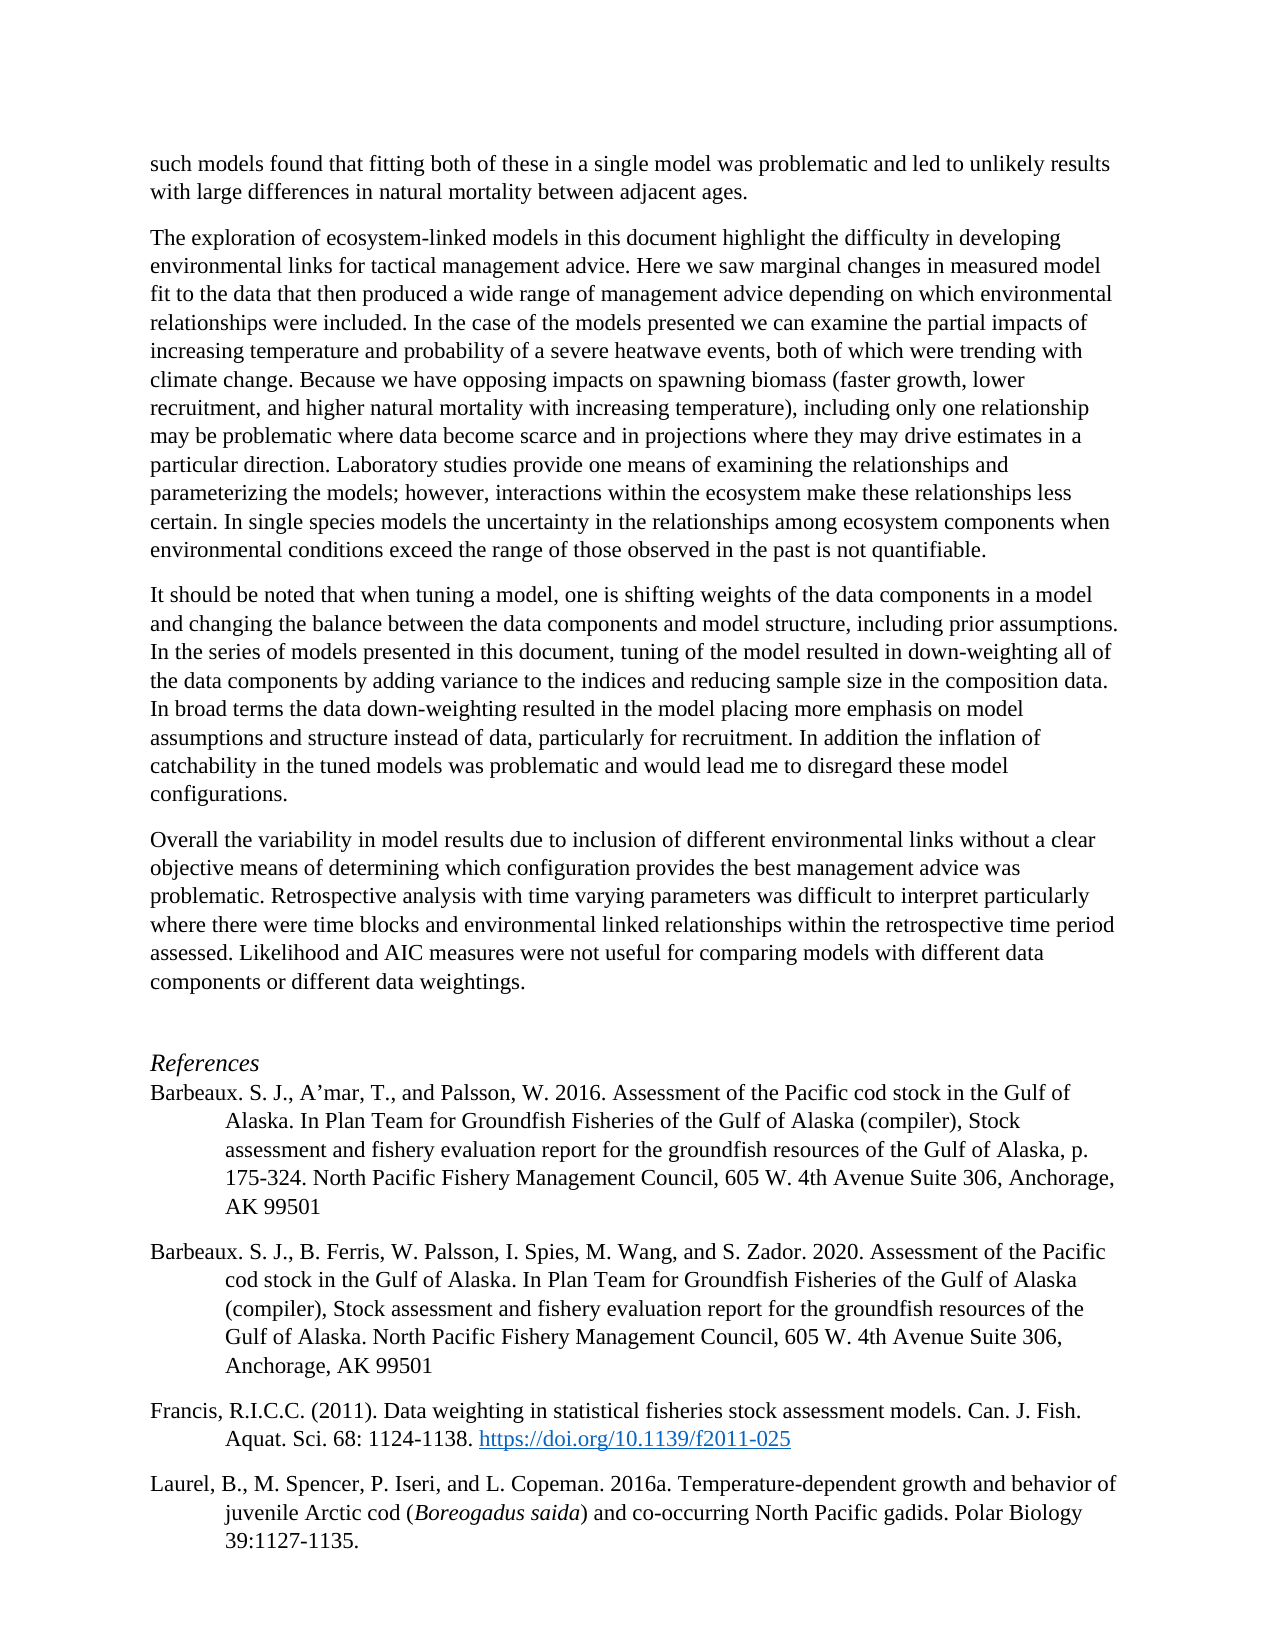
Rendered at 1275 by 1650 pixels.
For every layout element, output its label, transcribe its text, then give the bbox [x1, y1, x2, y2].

text Francis, R.I.C.C. (2011). Data weighting in statistical fisheries stock assessment models. Can. J. Fish. Aquat. Sci. 68: 1124-1138. https://doi.org/10.1139/f2011-025 [150, 1397, 1125, 1452]
text Barbeaux. S. J., A’mar, T., and Palsson, W. 2016. Assessment of the Pacific cod stock in the Gulf of Alaska. In Plan Team for Groundfish Fisheries of the Gulf of Alaska (compiler), Stock assessment and fishery evaluation report for the groundfish resources of the Gulf of Alaska, p. 175-324. North Pacific Fishery Management Council, 605 W. 4th Avenue Suite 306, Anchorage, AK 99501 [150, 1079, 1125, 1219]
subtitle References [150, 1048, 1125, 1077]
text It should be noted that when tuning a model, one is shifting weights of the data components in a model and changing the balance between the data components and model structure, including prior assumptions. In the series of models presented in this document, tuning of the model resulted in down-weighting all of the data components by adding variance to the indices and reducing sample size in the composition data. In broad terms the data down-weighting resulted in the model placing more emphasis on model assumptions and structure instead of data, particularly for recruitment. In addition the inflation of catchability in the tuned models was problematic and would lead me to disregard these model configurations. [150, 581, 1125, 807]
text Laurel, B., M. Spencer, P. Iseri, and L. Copeman. 2016a. Temperature-dependent growth and behavior of juvenile Arctic cod (Boreogadus saida) and co-occurring North Pacific gadids. Polar Biology 39:1127-1135. [150, 1470, 1125, 1554]
text Overall the variability in model results due to inclusion of different environmental links without a clear objective means of determining which configuration provides the best management advice was problematic. Retrospective analysis with time varying parameters was difficult to interpret particularly where there were time blocks and environmental linked relationships within the retrospective time period assessed. Likelihood and AIC measures were not useful for comparing models with different data components or different data weightings. [150, 826, 1125, 994]
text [150, 150, 1125, 205]
text The exploration of ecosystem-linked models in this document highlight the difficulty in developing environmental links for tactical management advice. Here we saw marginal changes in measured model fit to the data that then produced a wide range of management advice depending on which environmental relationships were included. In the case of the models presented we can examine the partial impacts of increasing temperature and probability of a severe heatwave events, both of which were trending with climate change. Because we have opposing impacts on spawning biomass (faster growth, lower recruitment, and higher natural mortality with increasing temperature), including only one relationship may be problematic where data become scarce and in projections where they may drive estimates in a particular direction. Laboratory studies provide one means of examining the relationships and parameterizing the models; however, interactions within the ecosystem make these relationships less certain. In single species models the uncertainty in the relationships among ecosystem components when environmental conditions exceed the range of those observed in the past is not quantifiable. [150, 223, 1125, 563]
text Barbeaux. S. J., B. Ferris, W. Palsson, I. Spies, M. Wang, and S. Zador. 2020. Assessment of the Pacific cod stock in the Gulf of Alaska. In Plan Team for Groundfish Fisheries of the Gulf of Alaska (compiler), Stock assessment and fishery evaluation report for the groundfish resources of the Gulf of Alaska. North Pacific Fishery Management Council, 605 W. 4th Avenue Suite 306, Anchorage, AK 99501 [150, 1238, 1125, 1378]
